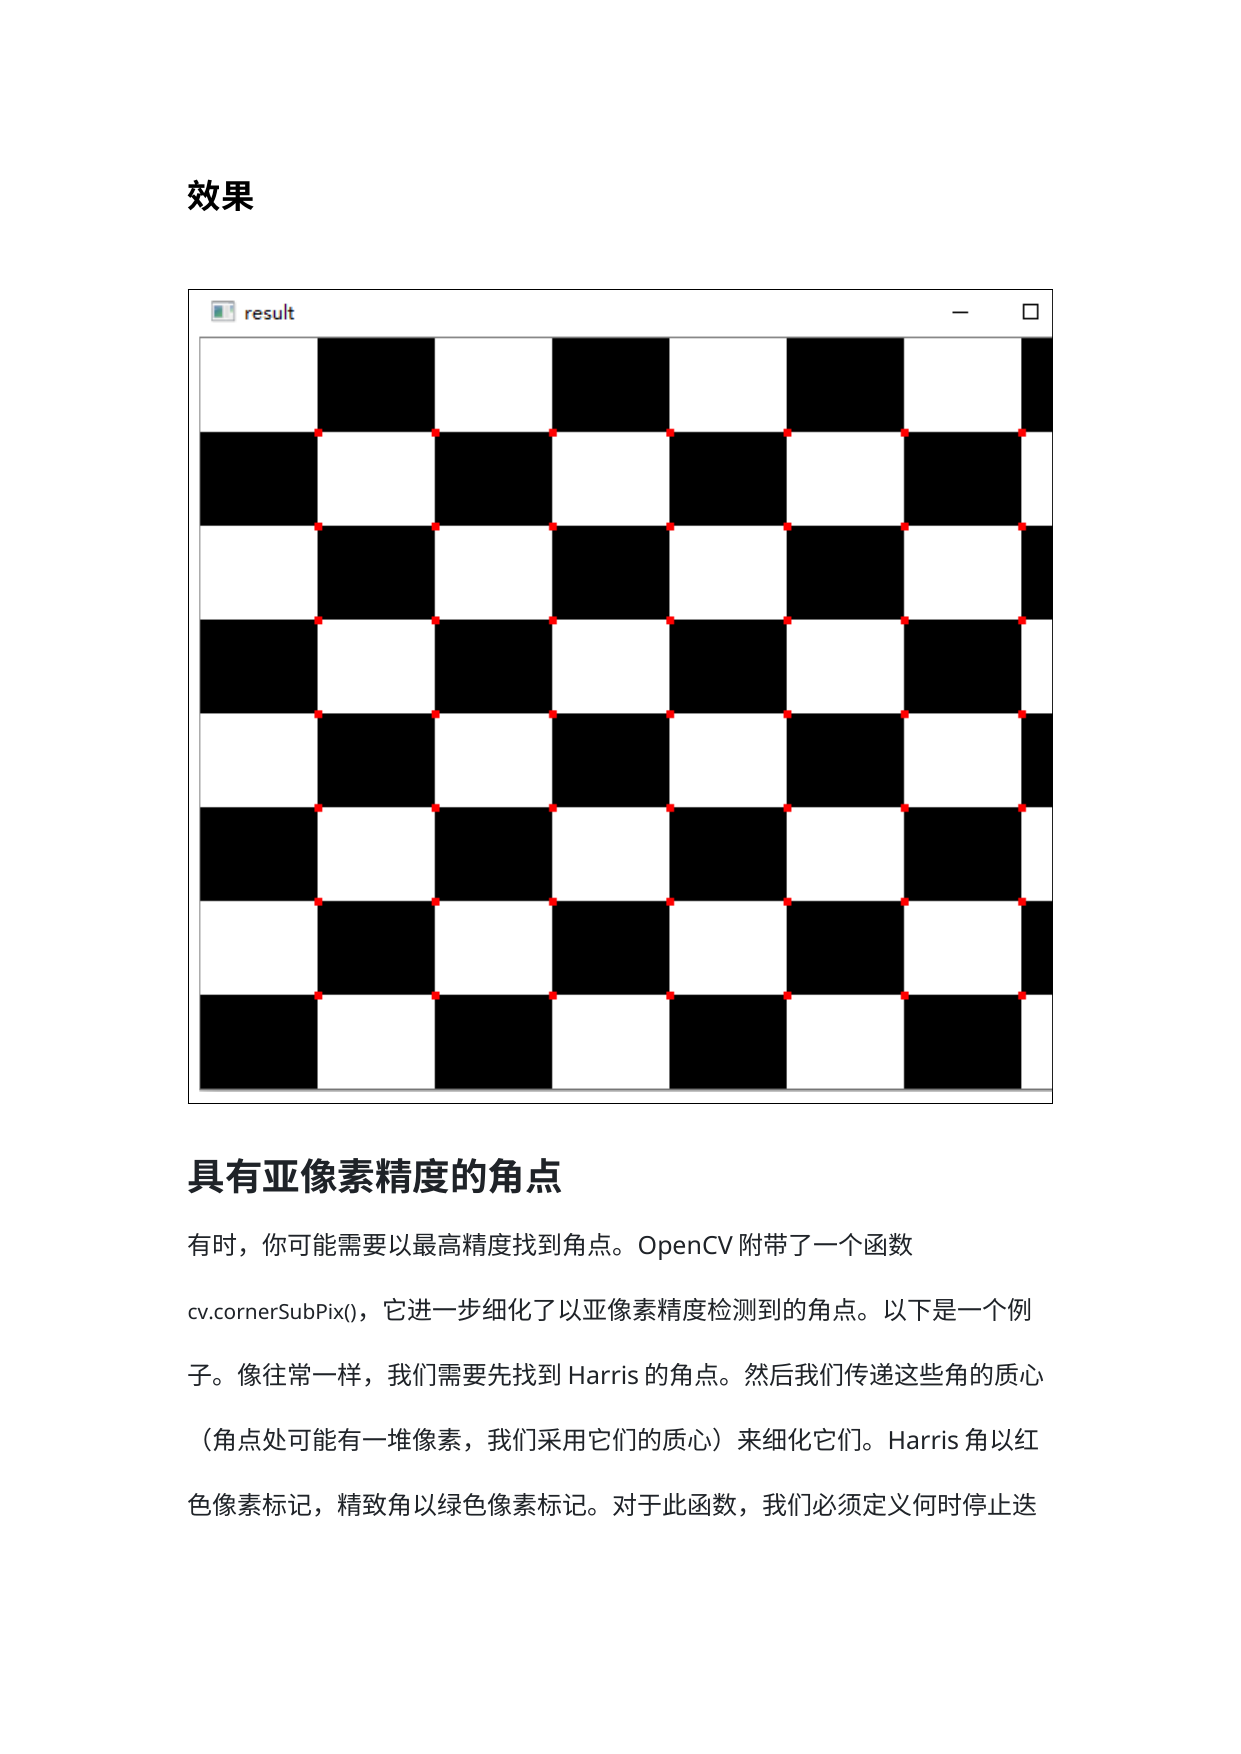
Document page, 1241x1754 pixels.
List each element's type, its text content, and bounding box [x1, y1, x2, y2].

picture [199, 290, 1053, 1092]
subtitle 具有亚像素精度的角点 [187, 1141, 1053, 1206]
table_header [189, 290, 1052, 1103]
subtitle 效果 [187, 162, 1053, 227]
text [187, 1211, 1053, 1536]
